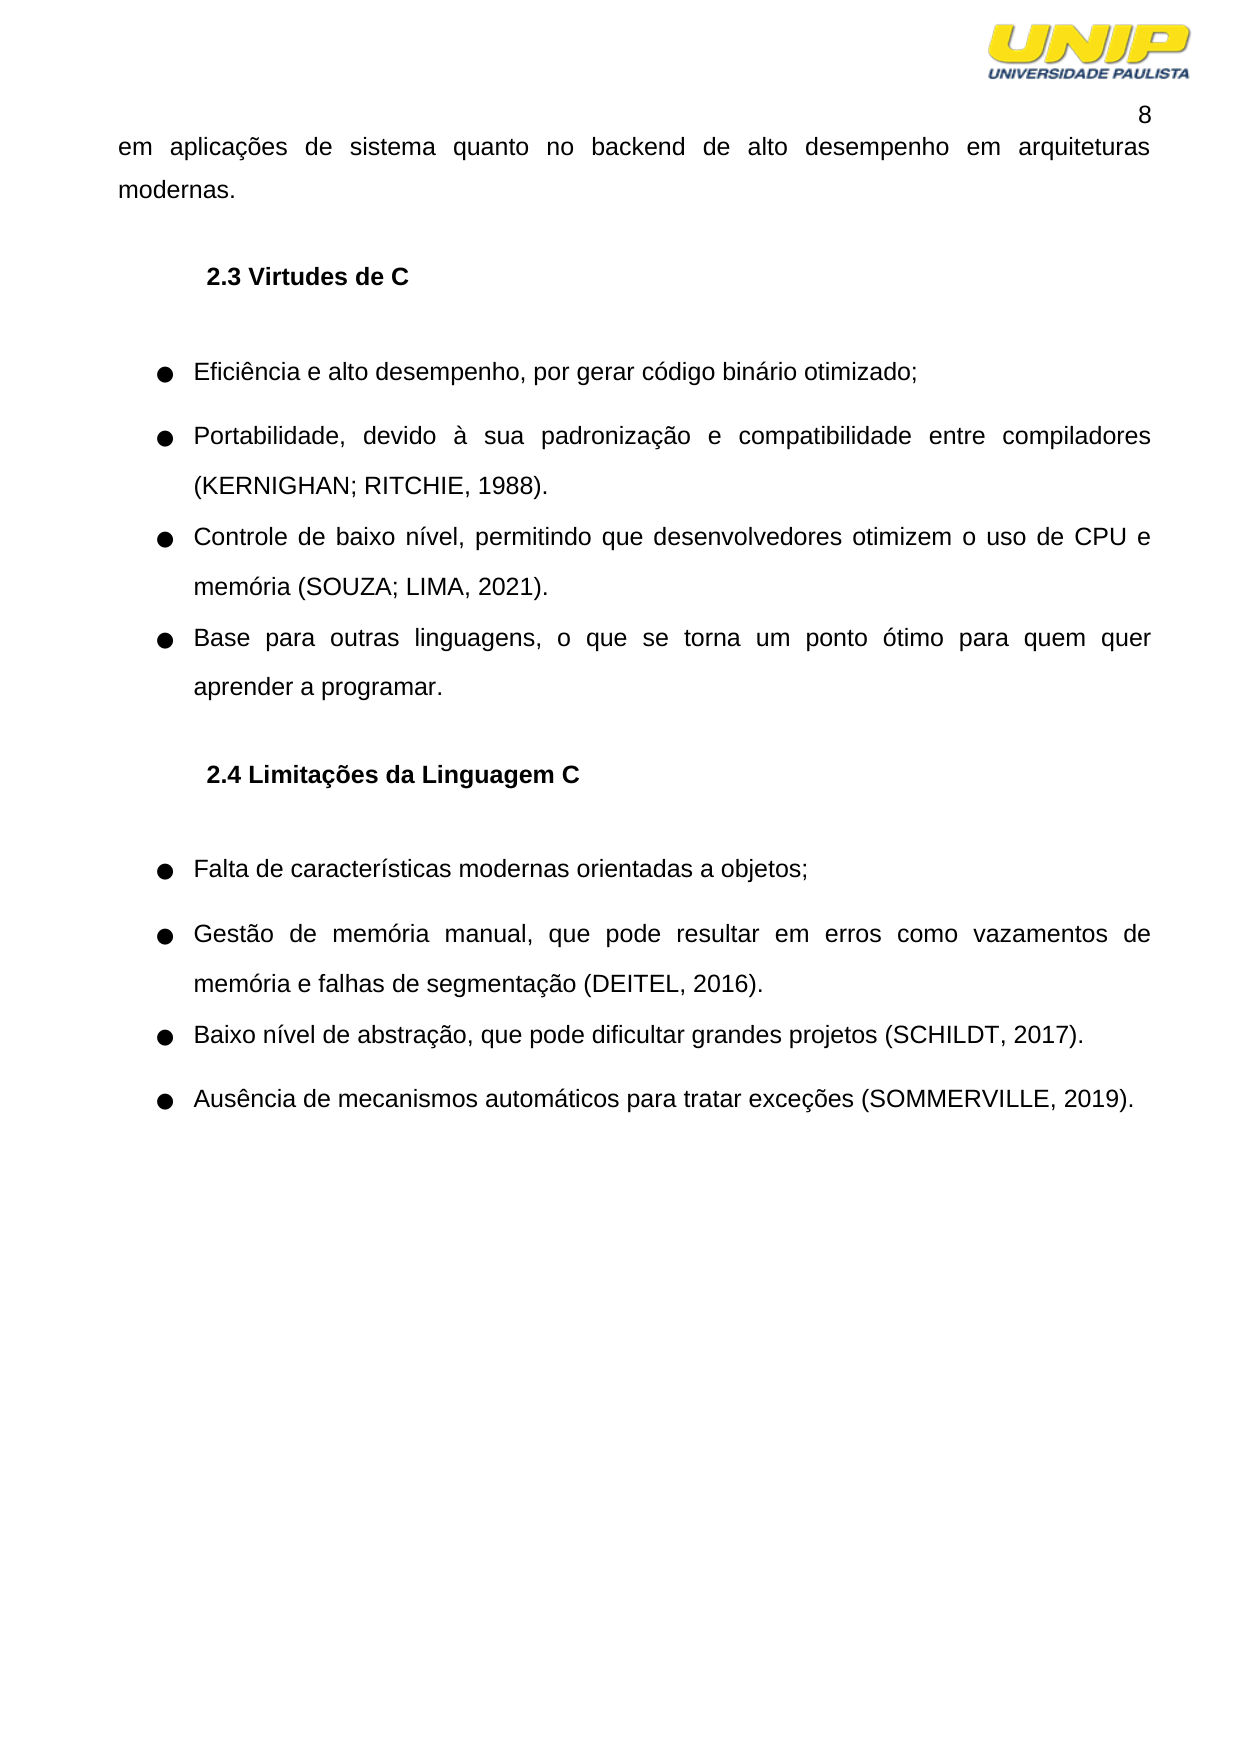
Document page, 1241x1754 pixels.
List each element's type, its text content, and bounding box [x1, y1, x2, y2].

list Falta de características modernas orientadas a objetos; [156, 847, 1152, 889]
text 2.3 Virtudes de C [118, 262, 1152, 291]
list Portabilidade, devido à sua padronização e compatibilidade entre compiladores (KERNIGHAN; RITCHIE, 1988). [156, 414, 1152, 499]
list Controle de baixo nível, permitindo que desenvolvedores otimizem o uso de CPU e memória (SOUZA; LIMA, 2021). [156, 514, 1152, 600]
list Ausência de mecanismos automáticos para tratar exceções (SOMMERVILLE, 2019). [156, 1077, 1152, 1119]
list Gestão de memória manual, que pode resultar em erros como vazamentos de memória e falhas de segmentação (DEITEL, 2016). [156, 911, 1152, 997]
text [118, 131, 1152, 203]
picture [978, 13, 1200, 92]
text 2.4 Limitações da Linguagem C [118, 759, 1152, 788]
list Base para outras linguagens, o que se torna um ponto ótimo para quem quer aprender a programar. [156, 615, 1152, 701]
list Baixo nível de abstração, que pode dificultar grandes projetos (SCHILDT, 2017). [156, 1012, 1152, 1055]
list Eficiência e alto desempenho, por gerar código binário otimizado; [156, 349, 1152, 392]
